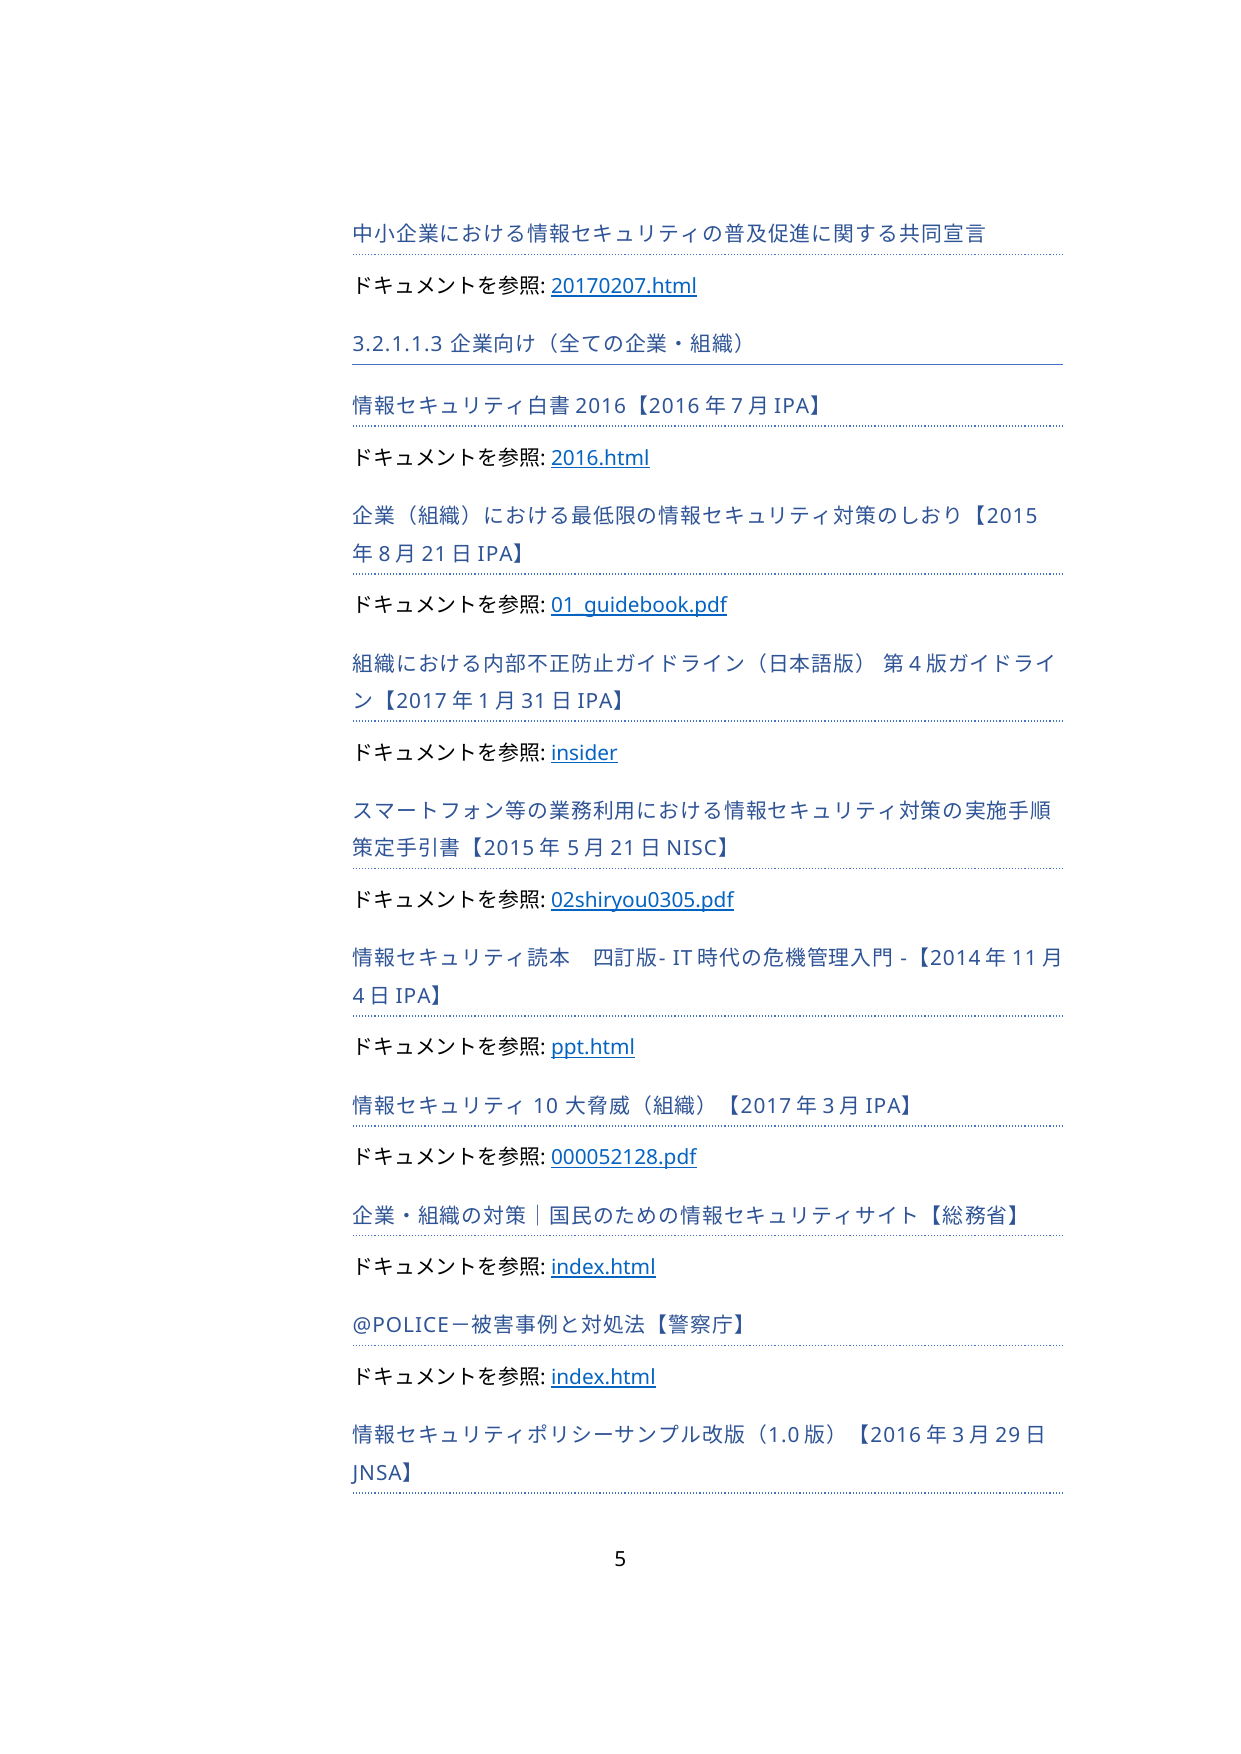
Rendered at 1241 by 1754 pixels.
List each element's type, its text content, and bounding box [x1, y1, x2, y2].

text ドキュメントを参照: 2016.html [352, 437, 1063, 475]
text @police－被害事例と対処法【警察庁】 [352, 1305, 1063, 1346]
text ドキュメントを参照: index.html [352, 1247, 1063, 1284]
text 企業・組織の対策｜国民のための情報セキュリティサイト【総務省】 [352, 1195, 1063, 1236]
text 情報セキュリティ白書2016【2016年7月IPA】 [352, 386, 1063, 427]
text 情報セキュリティポリシーサンプル改版（1.0版）【2016年3月29日JNSA】 [352, 1415, 1063, 1494]
text 組織における内部不正防止ガイドライン（日本語版） 第4版ガイドライン【2017年1月31日IPA】 [352, 643, 1063, 722]
text ドキュメントを参照: 20170207.html [352, 266, 1063, 303]
text 中小企業における情報セキュリティの普及促進に関する共同宣言 [352, 214, 1063, 255]
text ドキュメントを参照: insider [352, 732, 1063, 770]
text ドキュメントを参照: 02shiryou0305.pdf [352, 880, 1063, 917]
text 情報セキュリティ 10 大脅威（組織）【2017年3月IPA】 [352, 1085, 1063, 1127]
text ドキュメントを参照: index.html [352, 1357, 1063, 1394]
text ドキュメントを参照: ppt.html [352, 1027, 1063, 1064]
text 企業（組織）における最低限の情報セキュリティ対策のしおり【2015年8月21日IPA】 [352, 496, 1063, 574]
text スマートフォン等の業務利用における情報セキュリティ対策の実施手順策定手引書【2015年 5月21日NISC】 [352, 791, 1063, 869]
text ドキュメントを参照: 01_guidebook.pdf [352, 585, 1063, 622]
text 企業向け（全ての企業・組織） [352, 324, 1063, 364]
text 情報セキュリティ読本 四訂版- IT時代の危機管理入門 -【2014年11月4日IPA】 [352, 938, 1063, 1017]
text ドキュメントを参照: 000052128.pdf [352, 1137, 1063, 1174]
